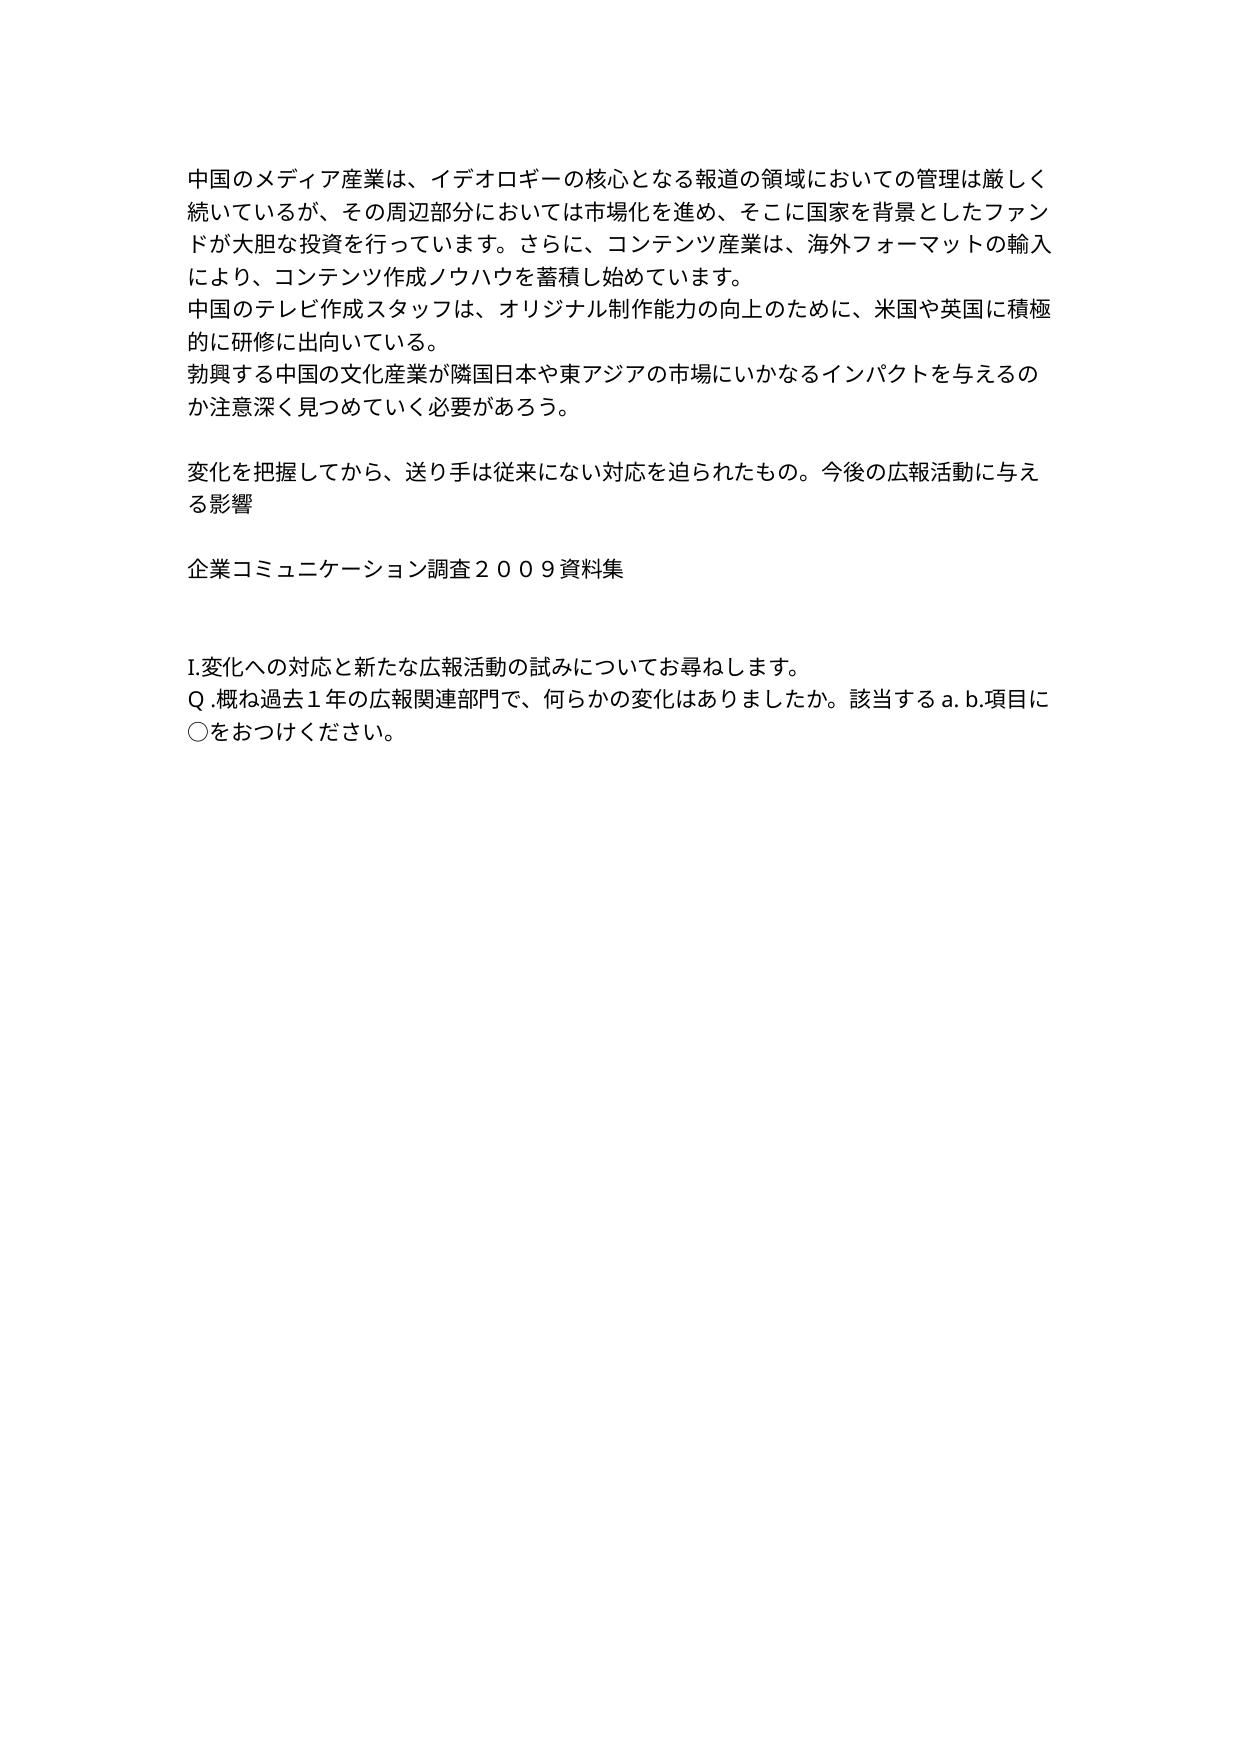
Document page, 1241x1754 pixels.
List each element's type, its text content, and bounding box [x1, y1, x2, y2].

text 勃興する中国の文化産業が隣国日本や東アジアの市場にいかなるインパクトを与えるのか注意深く見つめていく必要があろう。 [187, 357, 1053, 422]
text I.変化への対応と新たな広報活動の試みについてお尋ねします。 [187, 649, 1053, 682]
text 企業コミュニケーション調査２００９資料集 [187, 552, 1053, 584]
text 中国のメディア産業は、イデオロギーの核心となる報道の領域においての管理は厳しく続いているが、その周辺部分においては市場化を進め、そこに国家を背景としたファンドが大胆な投資を行っています。さらに、コンテンツ産業は、海外フォーマットの輸入により、コンテンツ作成ノウハウを蓄積し始めています。 [187, 162, 1053, 292]
text 中国のテレビ作成スタッフは、オリジナル制作能力の向上のために、米国や英国に積極的に研修に出向いている。 [187, 292, 1053, 357]
text Q .概ね過去１年の広報関連部門で、何らかの変化はありましたか。該当するa. b.項目に○をおつけください。 [187, 682, 1053, 747]
text 変化を把握してから、送り手は従来にない対応を迫られたもの。今後の広報活動に与える影響 [187, 454, 1053, 519]
